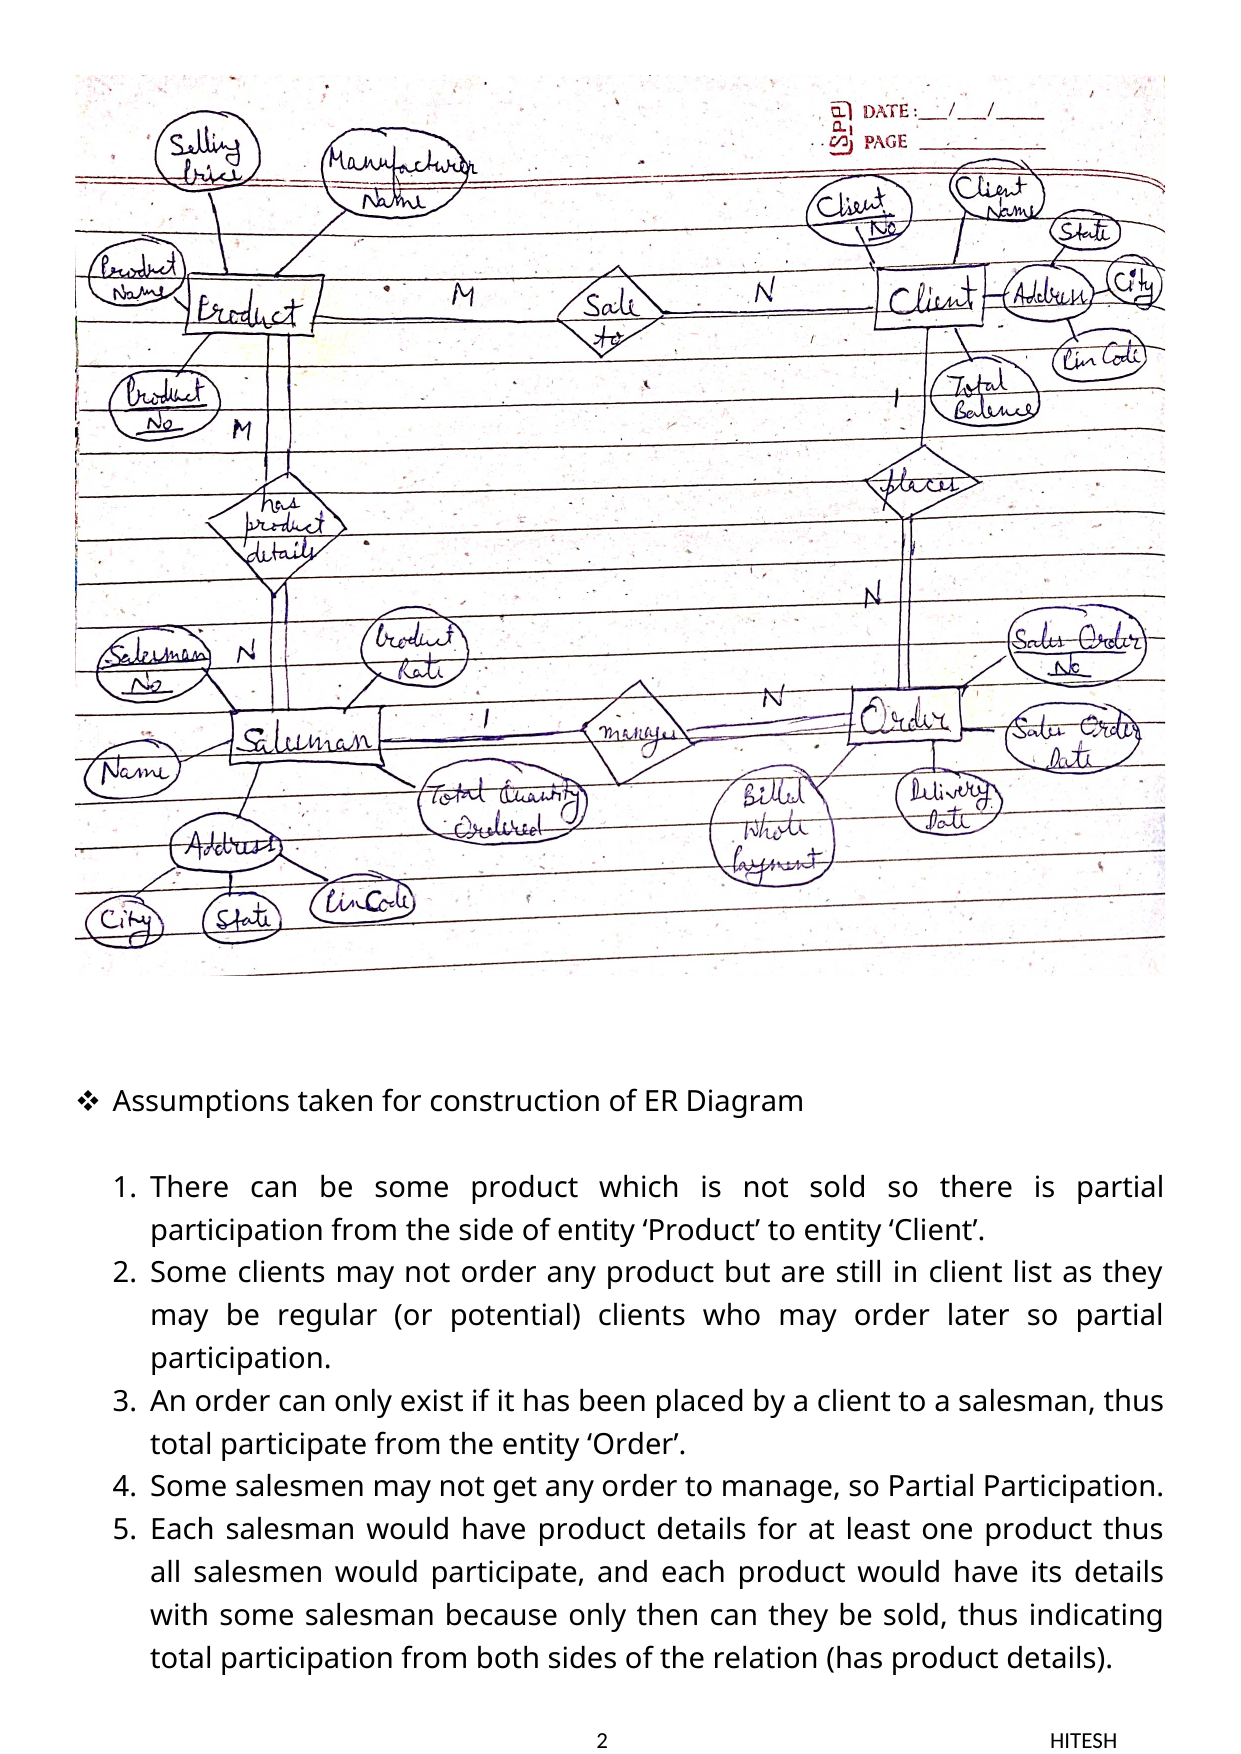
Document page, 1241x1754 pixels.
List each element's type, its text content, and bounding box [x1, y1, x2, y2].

list Each salesman would have product details for at least one product thus all salesmen would participate, and each product would have its details with some salesman because only then can they be sold, thus indicating total participation from both sides of the relation (has product details). [112, 1508, 1165, 1677]
picture [75, 75, 1166, 976]
list Some salesmen may not get any order to manage, so Partial Participation. [112, 1466, 1165, 1505]
list There can be some product which is not sold so there is partial participation from the side of entity ‘Product’ to entity ‘Client’. [112, 1166, 1165, 1248]
list Assumptions taken for construction of ER Diagram [75, 1080, 1165, 1120]
list Some clients may not order any product but are still in client list as they may be regular (or potential) clients who may order later so partial participation. [112, 1252, 1165, 1377]
list An order can only exist if it has been placed by a client to a salesman, thus total participate from the entity ‘Order’. [112, 1380, 1165, 1463]
